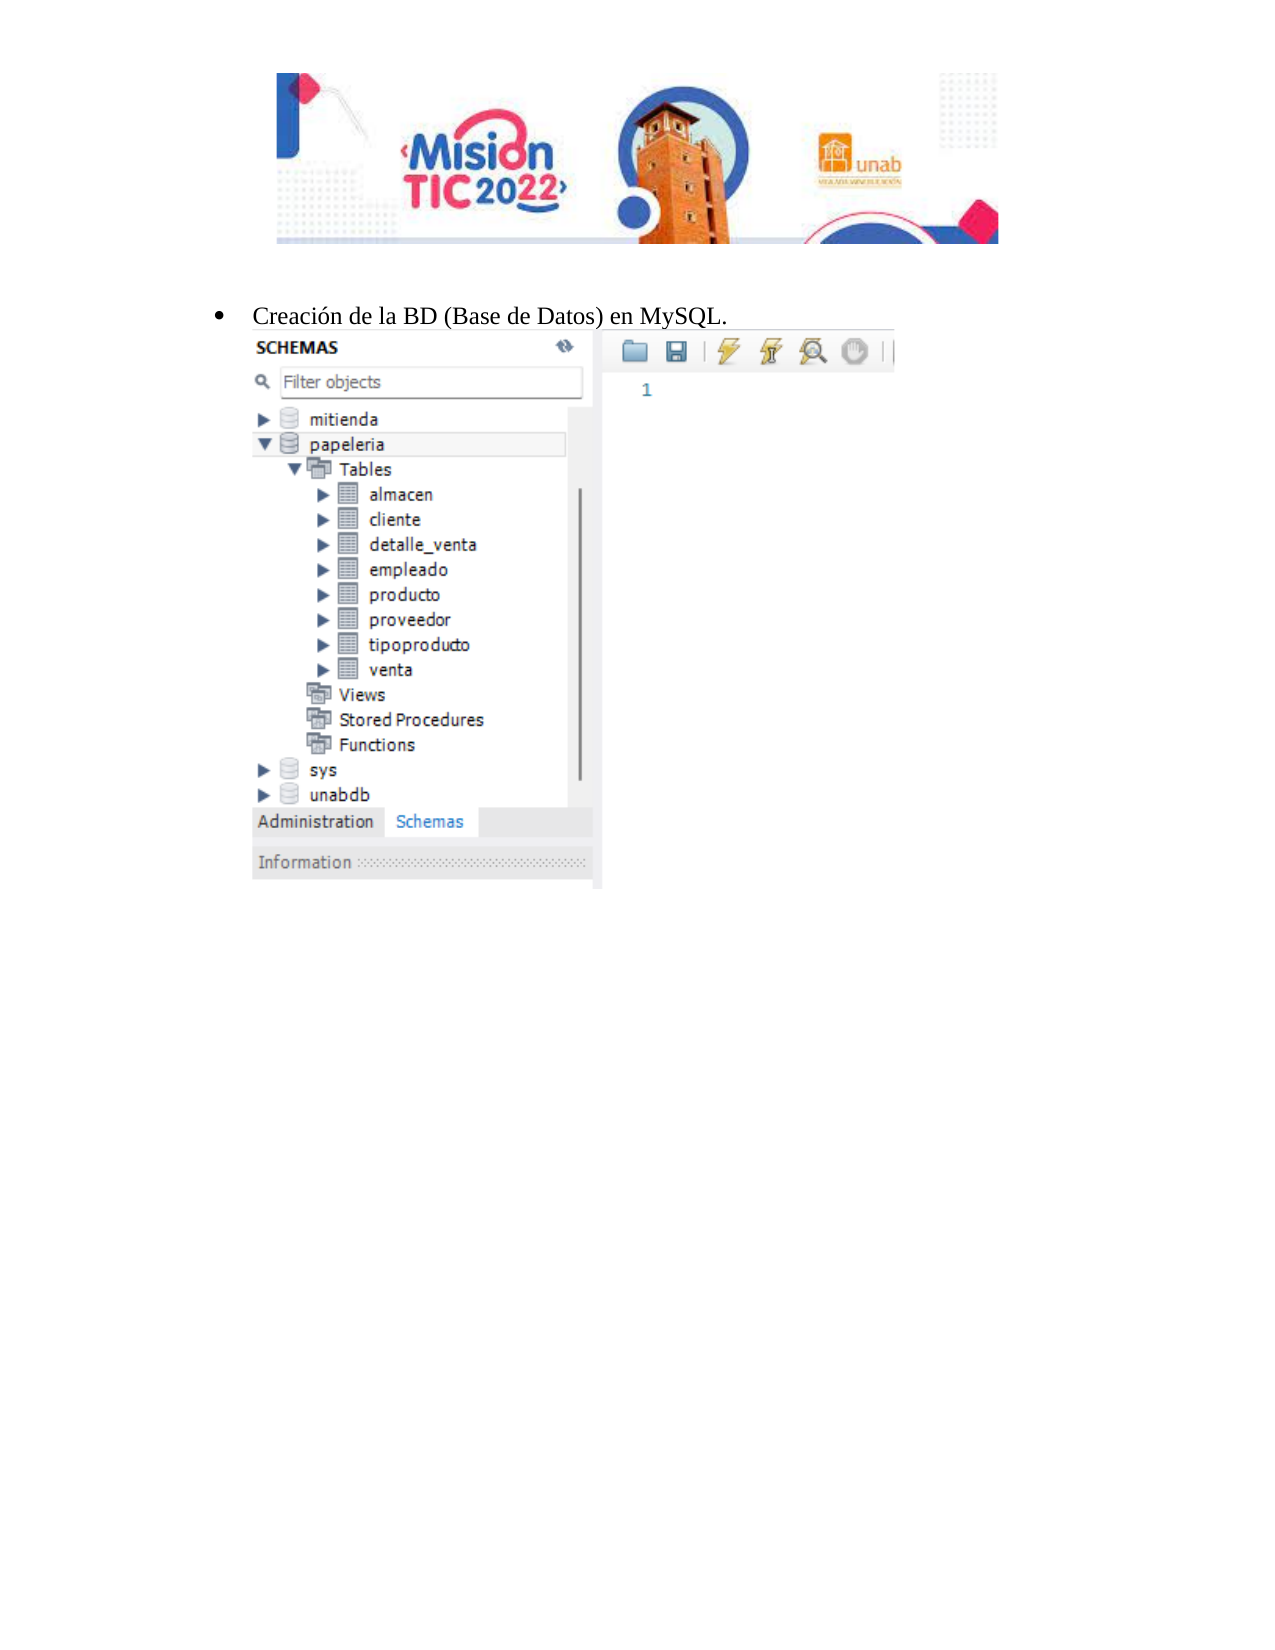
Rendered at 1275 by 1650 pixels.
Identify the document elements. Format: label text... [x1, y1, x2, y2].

picture [276, 73, 999, 244]
list Creación de la BD (Base de Datos) en MySQL. [215, 301, 1098, 329]
picture [252, 329, 895, 889]
